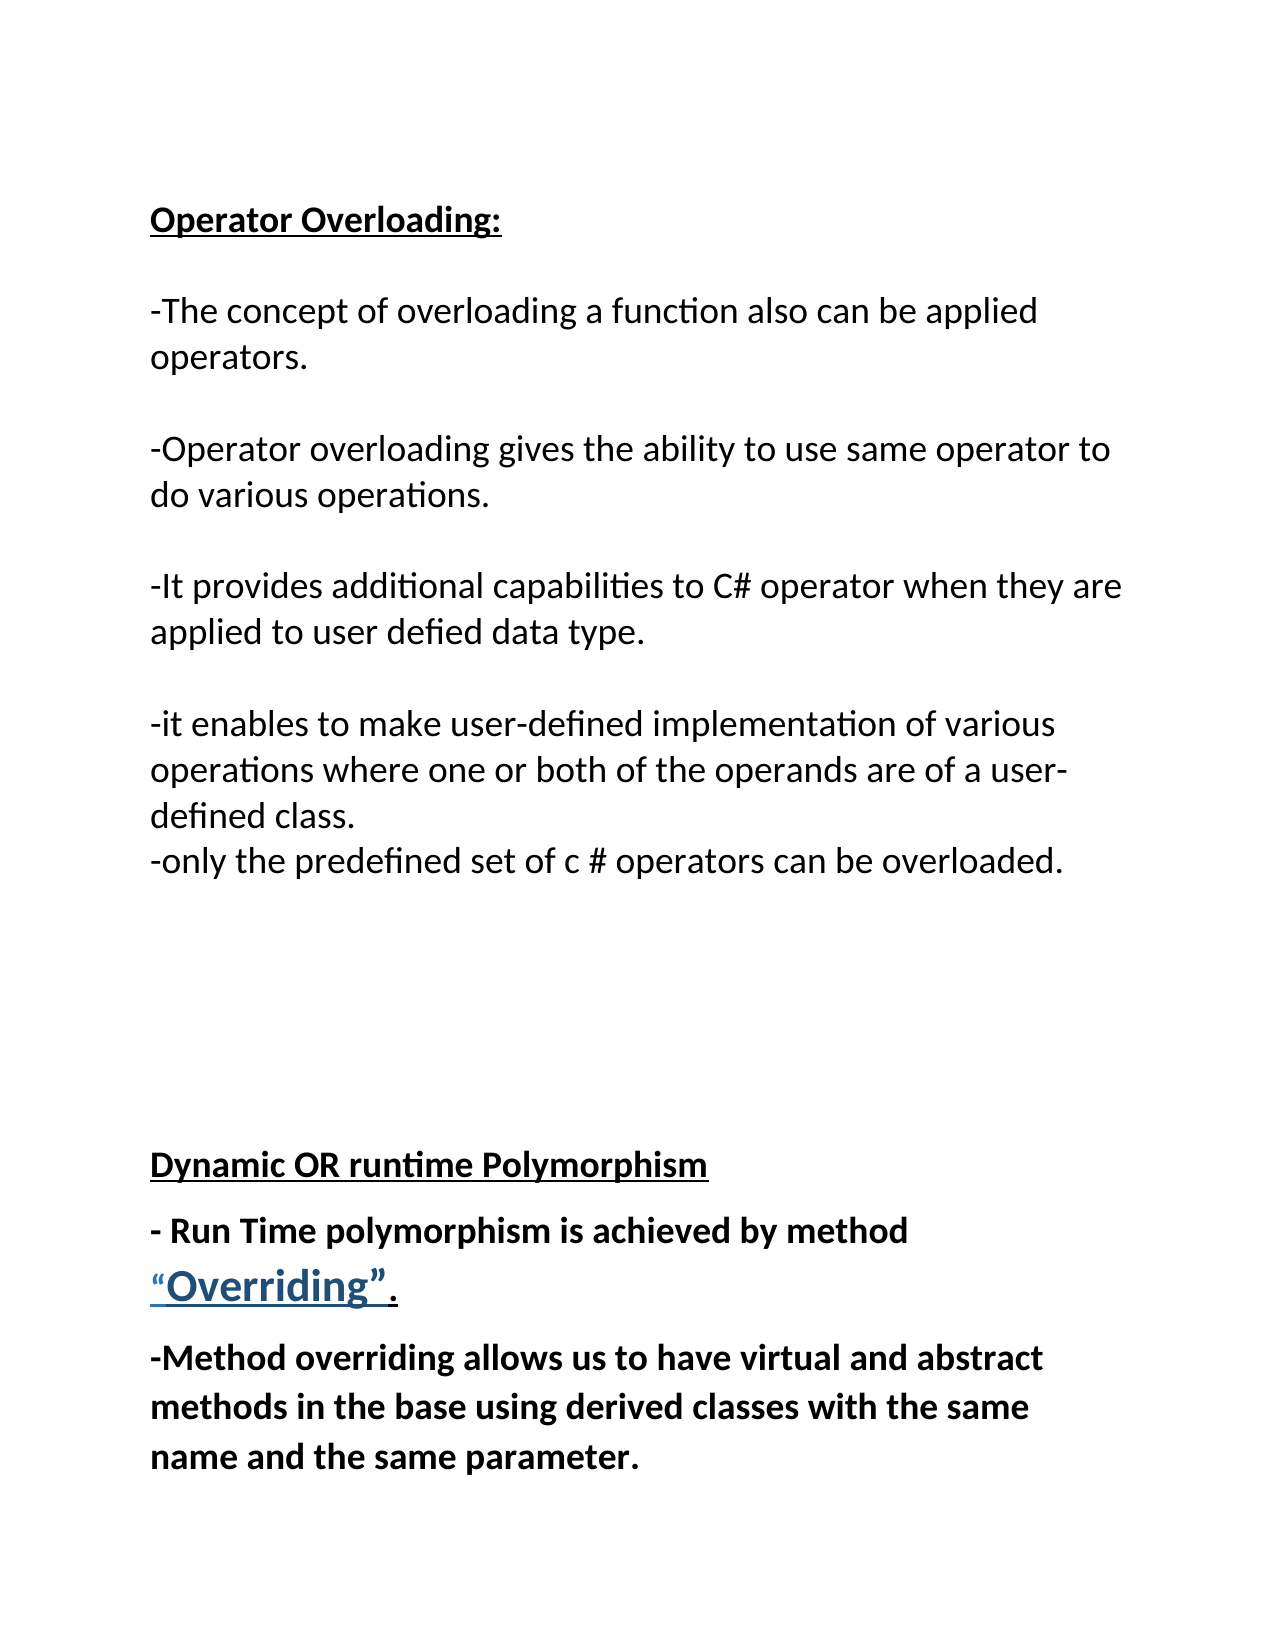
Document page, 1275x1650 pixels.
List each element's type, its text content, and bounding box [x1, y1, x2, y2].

text -The concept of overloading a function also can be applied operators. [150, 287, 1125, 379]
text -it enables to make user-defined implementation of various operations where one or both of the operands are of a user-defined class. [150, 700, 1125, 837]
text -Operator overloading gives the ability to use same operator to do various operations. [150, 425, 1125, 517]
text -It provides additional capabilities to C# operator when they are applied to user defied data type. [150, 562, 1125, 654]
text -only the predefined set of c # operators can be overloaded. [150, 837, 1125, 883]
text -Method overriding allows us to have virtual and abstract methods in the base using derived classes with the same name and the same parameter. [150, 1334, 1125, 1479]
text - Run Time polymorphism is achieved by method “Overriding”. [150, 1207, 1125, 1313]
text Dynamic OR runtime Polymorphism [150, 1141, 1125, 1186]
text Operator Overloading: [150, 196, 1125, 242]
